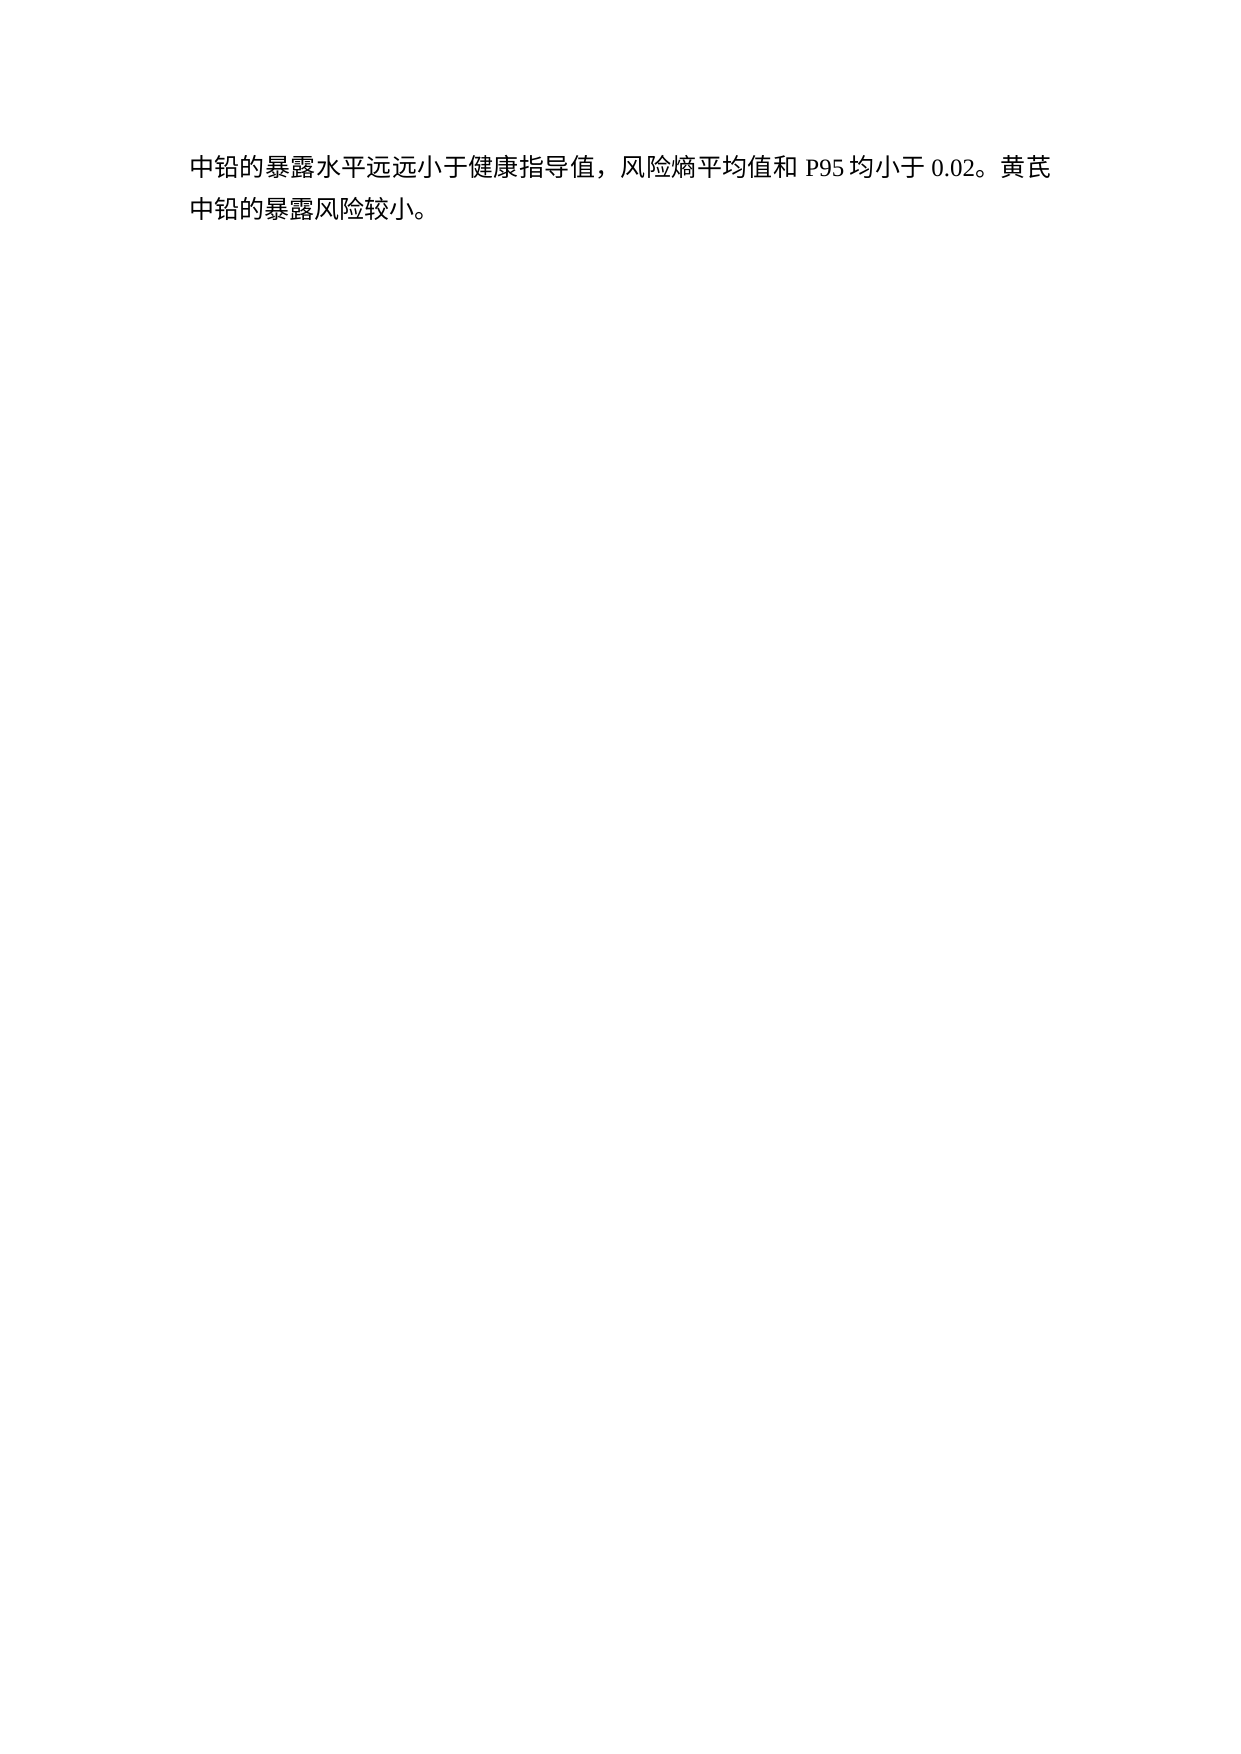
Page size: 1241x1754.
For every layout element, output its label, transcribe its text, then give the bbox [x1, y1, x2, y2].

text （3）由黄芪摄入带来的铅风险熵平均值0，P50值为0，P95值为0。黄芪中铅的暴露水平远远小于健康指导值，风险熵平均值和P95均小于0.02。黄芪中铅的暴露风险较小。 [189, 148, 1051, 226]
